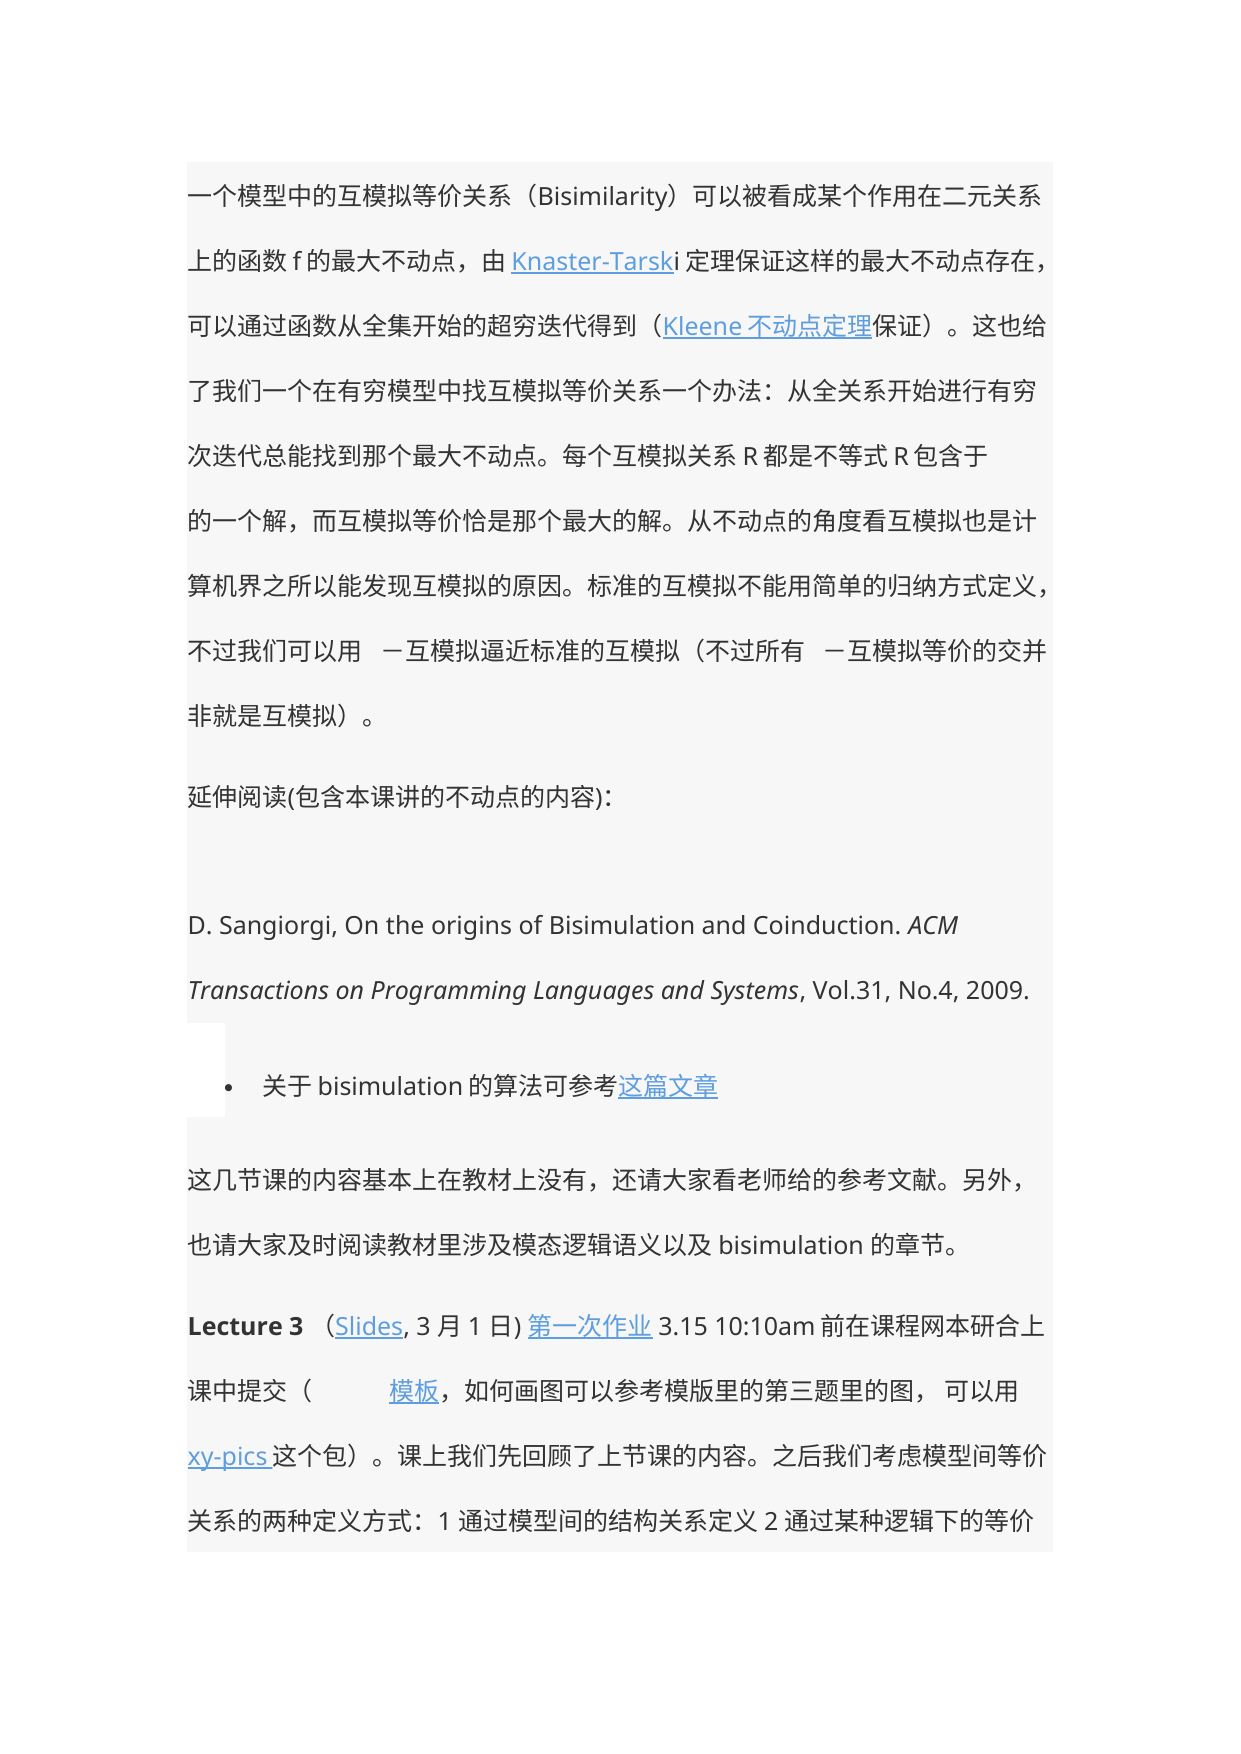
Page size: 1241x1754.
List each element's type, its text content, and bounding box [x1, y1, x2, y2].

text 延伸阅读(包含本课讲的不动点的内容)： D. Sangiorgi, On the origins of Bisimulation and Coinduction. ACM Transactions on Programming Languages and Systems, Vol.31, No.4, 2009. [187, 763, 1053, 1023]
text 这几节课的内容基本上在教材上没有，还请大家看老师给的参考文献。另外，也请大家及时阅读教材里涉及模态逻辑语义以及 bisimulation 的章节。 [187, 1146, 1053, 1276]
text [187, 162, 1053, 747]
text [187, 1292, 1053, 1552]
list 关于bisimulation的算法可参考这篇文章 [225, 1052, 1053, 1117]
